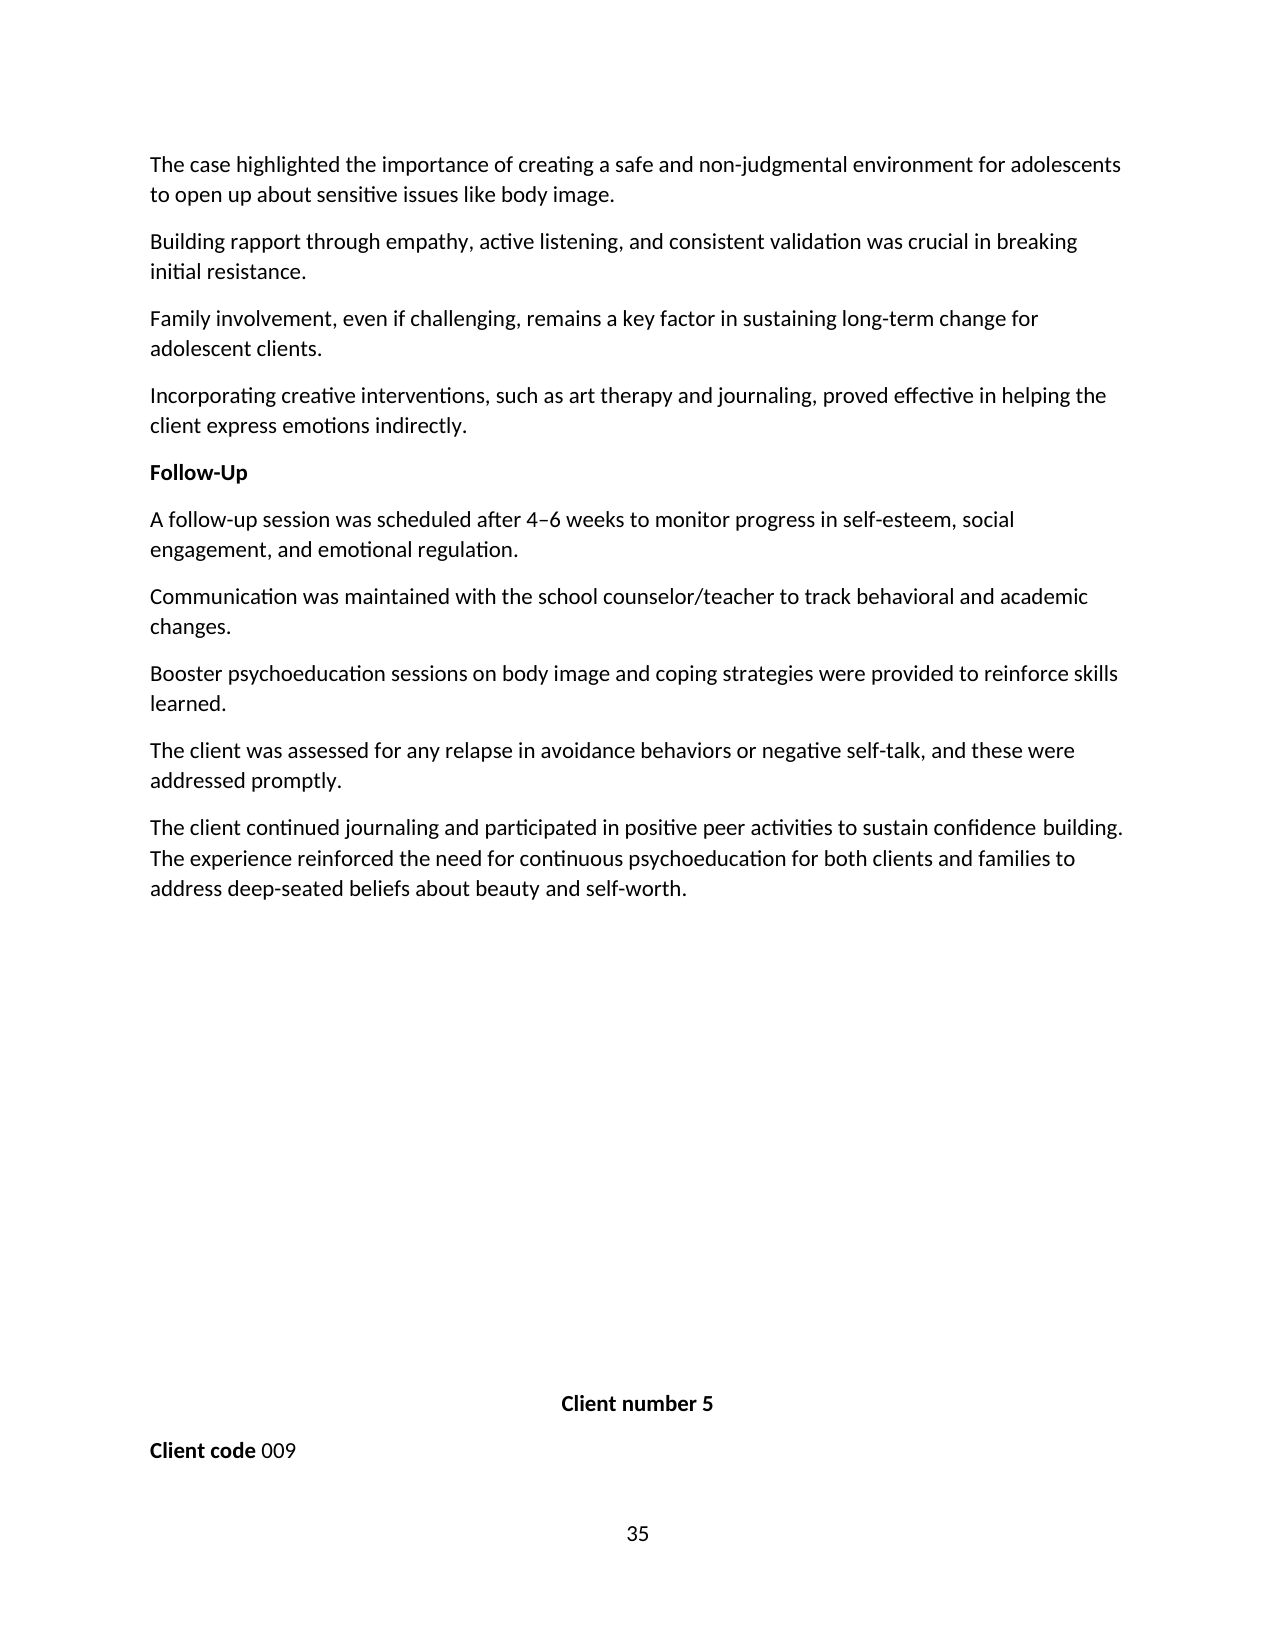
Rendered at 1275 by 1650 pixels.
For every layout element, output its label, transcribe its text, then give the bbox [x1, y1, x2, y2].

text Communication was maintained with the school counselor/teacher to track behavioral and academic changes. [150, 582, 1125, 641]
text Family involvement, even if challenging, remains a key factor in sustaining long-term change for adolescent clients. [150, 304, 1125, 362]
text A follow-up session was scheduled after 4–6 weeks to monitor progress in self-esteem, social engagement, and emotional regulation. [150, 505, 1125, 563]
text Follow-Up [150, 458, 1125, 486]
text Client number 5 [150, 1389, 1125, 1418]
text The client continued journaling and participated in positive peer activities to sustain confidence building. The experience reinforced the need for continuous psychoeducation for both clients and families to address deep-seated beliefs about beauty and self-worth. [150, 813, 1125, 902]
text Building rapport through empathy, active listening, and consistent validation was crucial in breaking initial resistance. [150, 227, 1125, 285]
text Booster psychoeducation sessions on body image and coping strategies were provided to reinforce skills learned. [150, 659, 1125, 718]
text Incorporating creative interventions, such as art therapy and journaling, proved effective in helping the client express emotions indirectly. [150, 381, 1125, 439]
text The client was assessed for any relapse in avoidance behaviors or negative self-talk, and these were addressed promptly. [150, 736, 1125, 795]
text The case highlighted the importance of creating a safe and non-judgmental environment for adolescents to open up about sensitive issues like body image. [150, 150, 1125, 208]
text Client code 009 [150, 1436, 1125, 1464]
